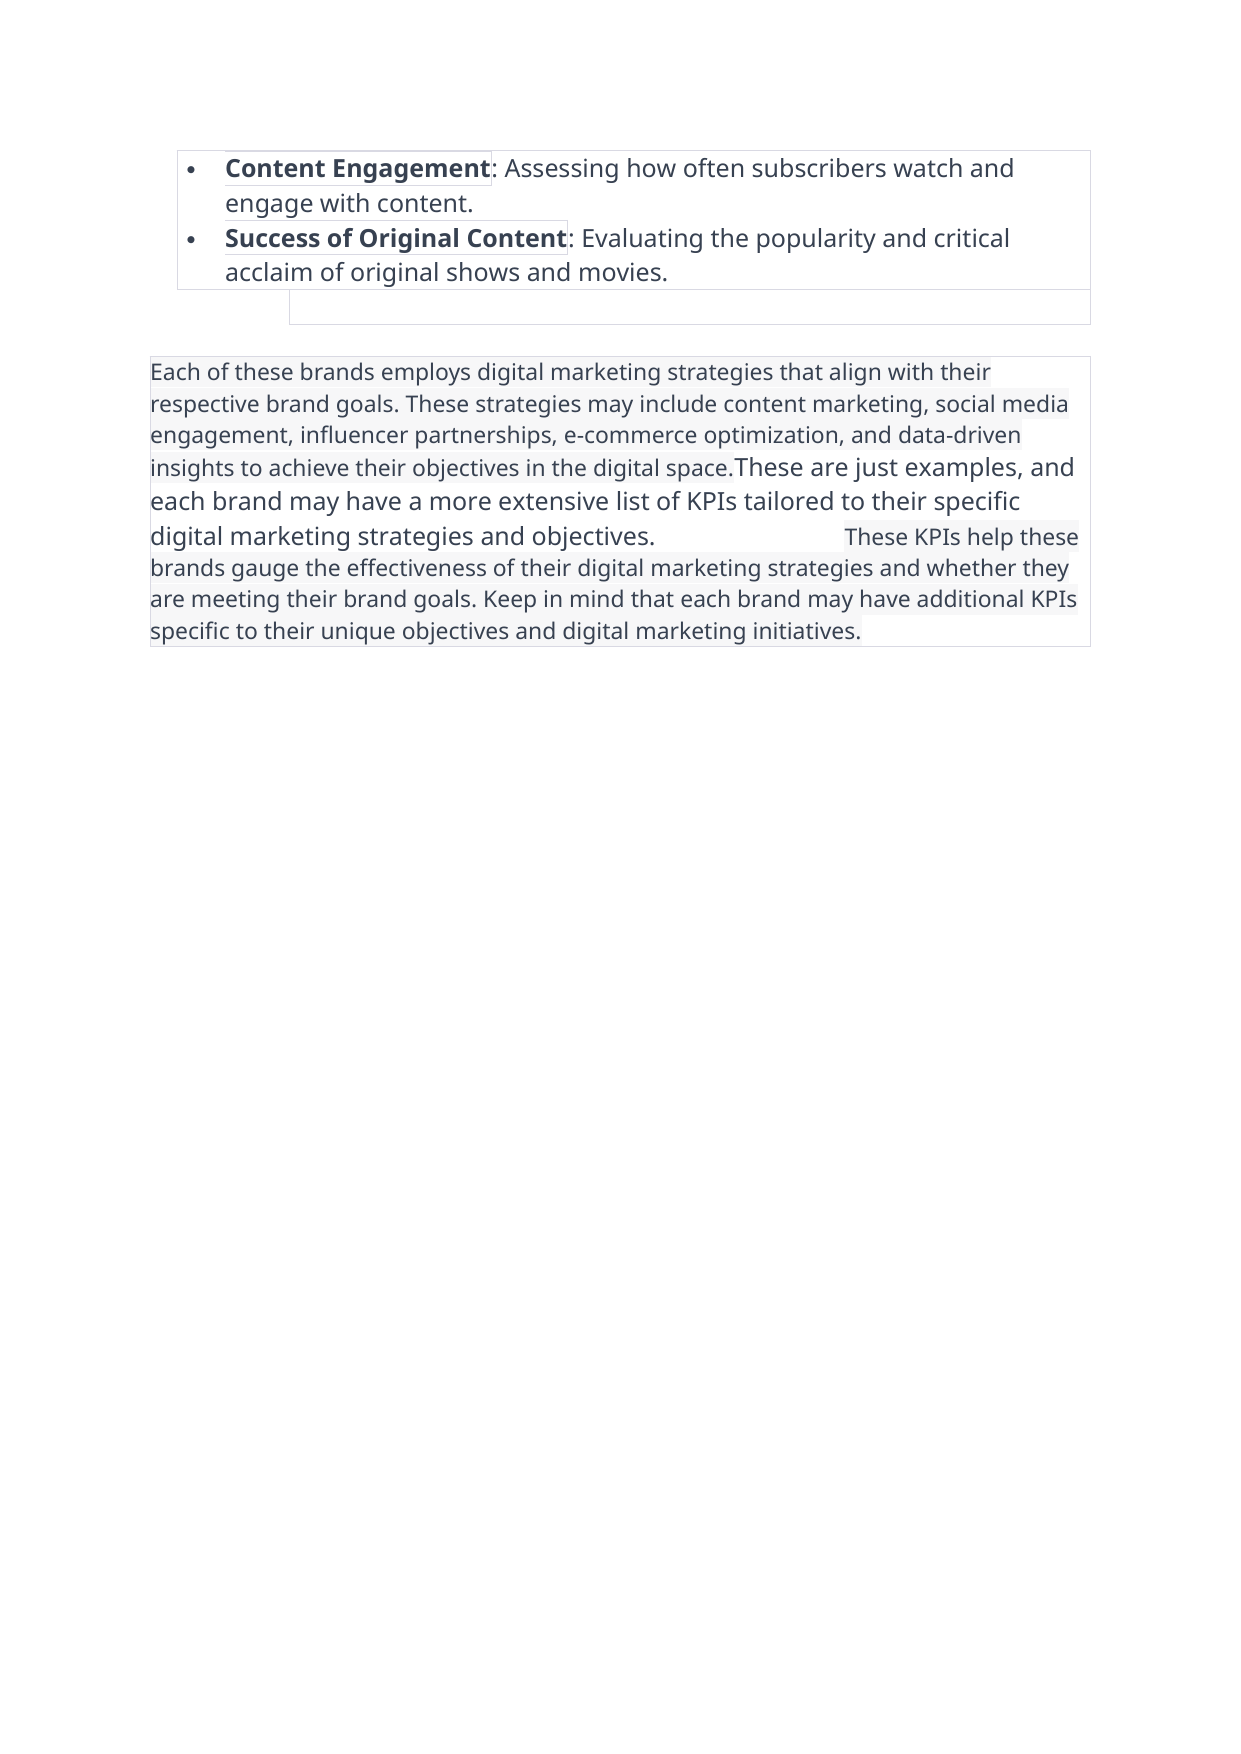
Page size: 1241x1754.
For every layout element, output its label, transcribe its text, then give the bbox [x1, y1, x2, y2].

text Each of these brands employs digital marketing strategies that align with their respective brand goals. These strategies may include content marketing, social media engagement, influencer partnerships, e-commerce optimization, and data-driven insights to achieve their objectives in the digital space.These are just examples, and each brand may have a more extensive list of KPIs tailored to their specific digital marketing strategies and objectives. These KPIs help these brands gauge the effectiveness of their digital marketing strategies and whether they are meeting their brand goals. Keep in mind that each brand may have additional KPIs specific to their unique objectives and digital marketing initiatives. [151, 357, 1090, 646]
list Success of Original Content: Evaluating the popularity and critical acclaim of original shows and movies. [178, 219, 1090, 289]
list Content Engagement: Assessing how often subscribers watch and engage with content. [178, 151, 1090, 219]
